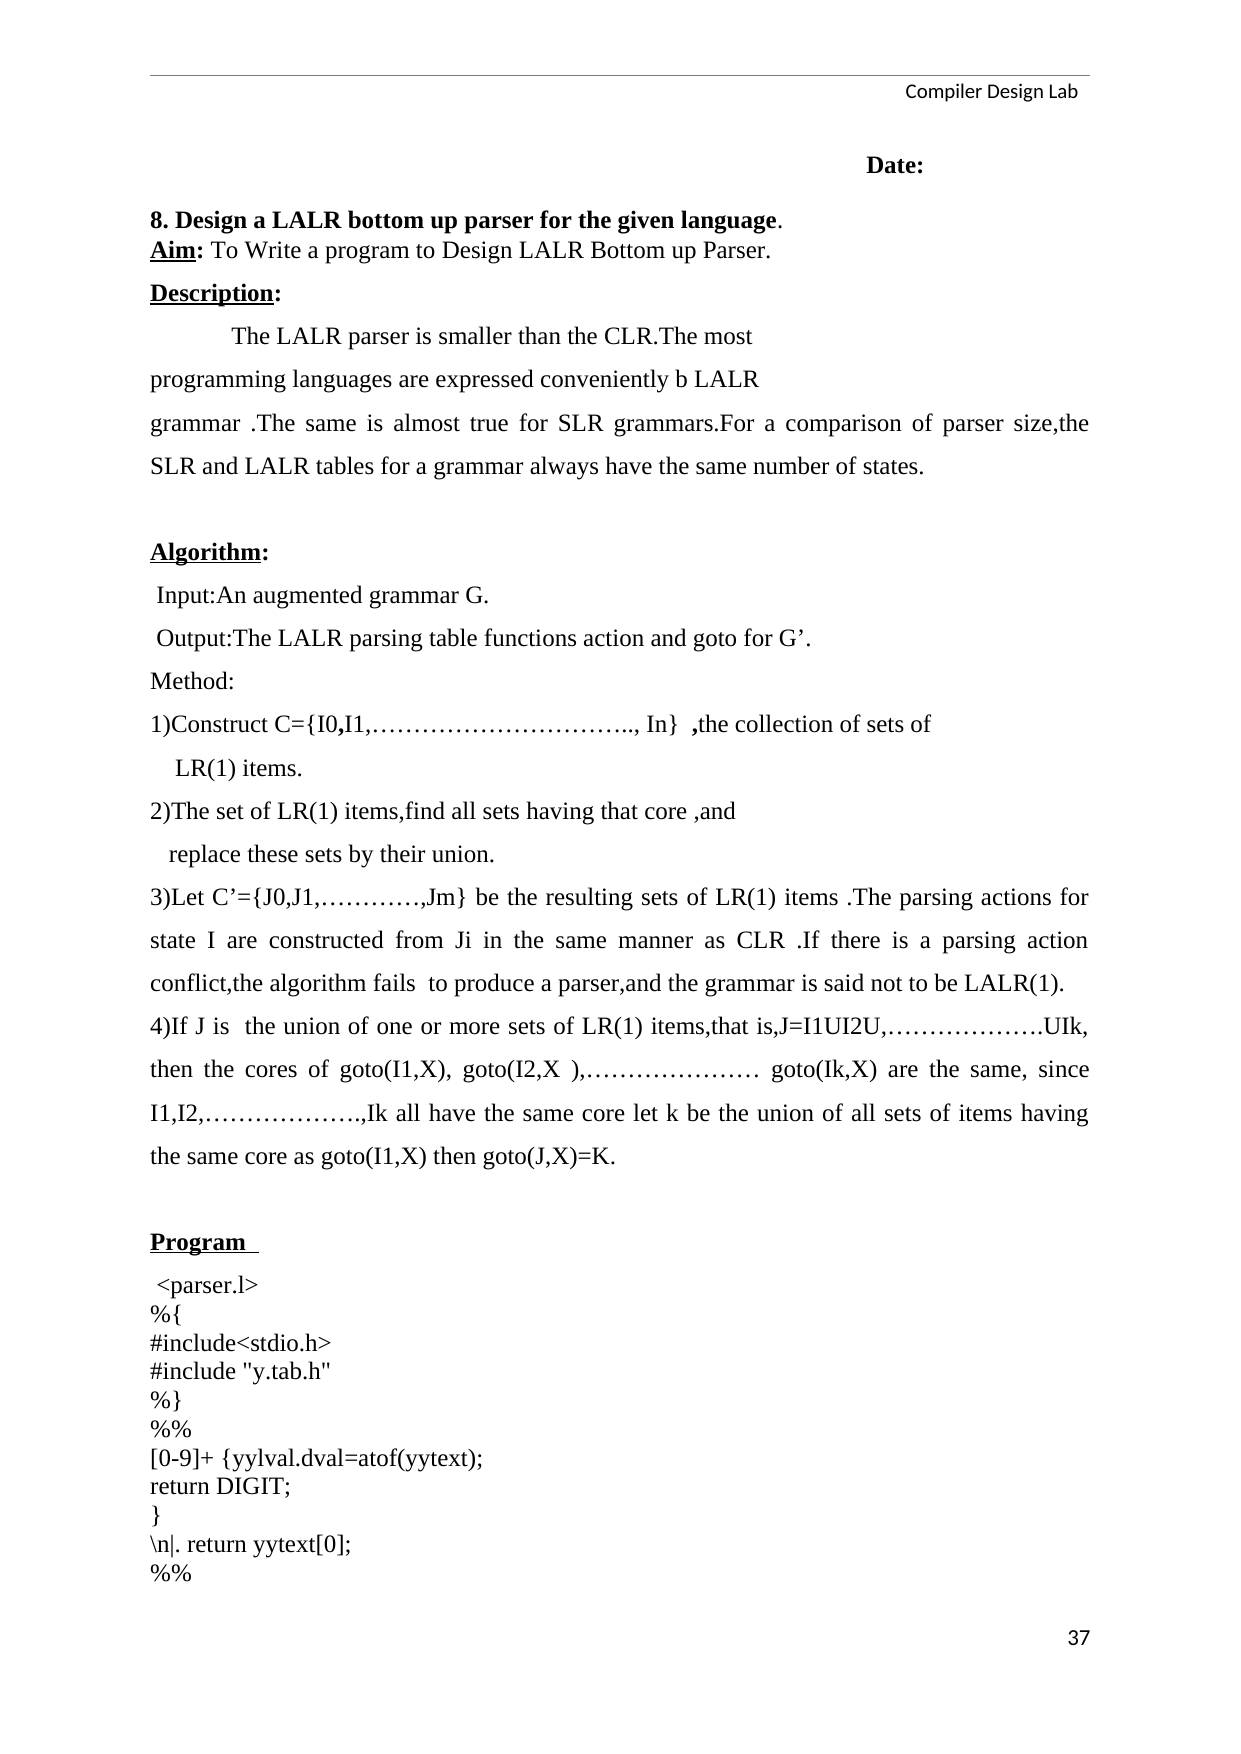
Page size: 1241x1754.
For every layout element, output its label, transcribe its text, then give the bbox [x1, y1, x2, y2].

text programming languages are expressed conveniently b LALR [150, 364, 1090, 393]
text Date: [150, 150, 1090, 179]
text Description: [150, 278, 1090, 307]
text 1)Construct C={I0,I1,………………………….., In} ,the collection of sets of [150, 709, 1090, 738]
text <parser.l> [150, 1270, 1090, 1299]
text %% [150, 1414, 1090, 1443]
text [0-9]+ {yylval.dval=atof(yytext); [150, 1443, 1090, 1471]
text The LALR parser is smaller than the CLR.The most [150, 321, 1090, 350]
text Output:The LALR parsing table functions action and goto for G’. [150, 623, 1090, 652]
text grammar .The same is almost true for SLR grammars.For a comparison of parser size,the SLR and LALR tables for a grammar always have the same number of states. [150, 408, 1090, 479]
text Algorithm: [150, 537, 1090, 566]
text LR(1) items. [150, 753, 1090, 781]
text Program [150, 1227, 1090, 1256]
text Aim: To Write a program to Design LALR Bottom up Parser. [150, 235, 1090, 264]
text #include<stdio.h> [150, 1328, 1090, 1356]
text \n|. return yytext[0]; [150, 1529, 1090, 1558]
text replace these sets by their union. [150, 839, 1090, 868]
text Input:An augmented grammar G. [150, 580, 1090, 609]
text %{ [150, 1299, 1090, 1328]
text } [150, 1500, 1090, 1529]
text Method: [150, 666, 1090, 695]
text 3)Let C’={J0,J1,…………,Jm} be the resulting sets of LR(1) items .The parsing actions for state I are constructed from Ji in the same manner as CLR .If there is a parsing action conflict,the algorithm fails to produce a parser,and the grammar is said not to be LALR(1). [150, 882, 1090, 997]
text #include "y.tab.h" [150, 1356, 1090, 1385]
text return DIGIT; [150, 1471, 1090, 1500]
text 2)The set of LR(1) items,find all sets having that core ,and [150, 796, 1090, 824]
text 4)If J is the union of one or more sets of LR(1) items,that is,J=I1UI2U,……………….UIk, then the cores of goto(I1,X), goto(I2,X ),………………… goto(Ik,X) are the same, since I1,I2,……………….,Ik all have the same core let k be the union of all sets of items having the same core as goto(I1,X) then goto(J,X)=K. [150, 1011, 1090, 1169]
text %} [150, 1385, 1090, 1414]
text %% [150, 1558, 1090, 1586]
text 8. Design a LALR bottom up parser for the given language. [150, 204, 1090, 235]
